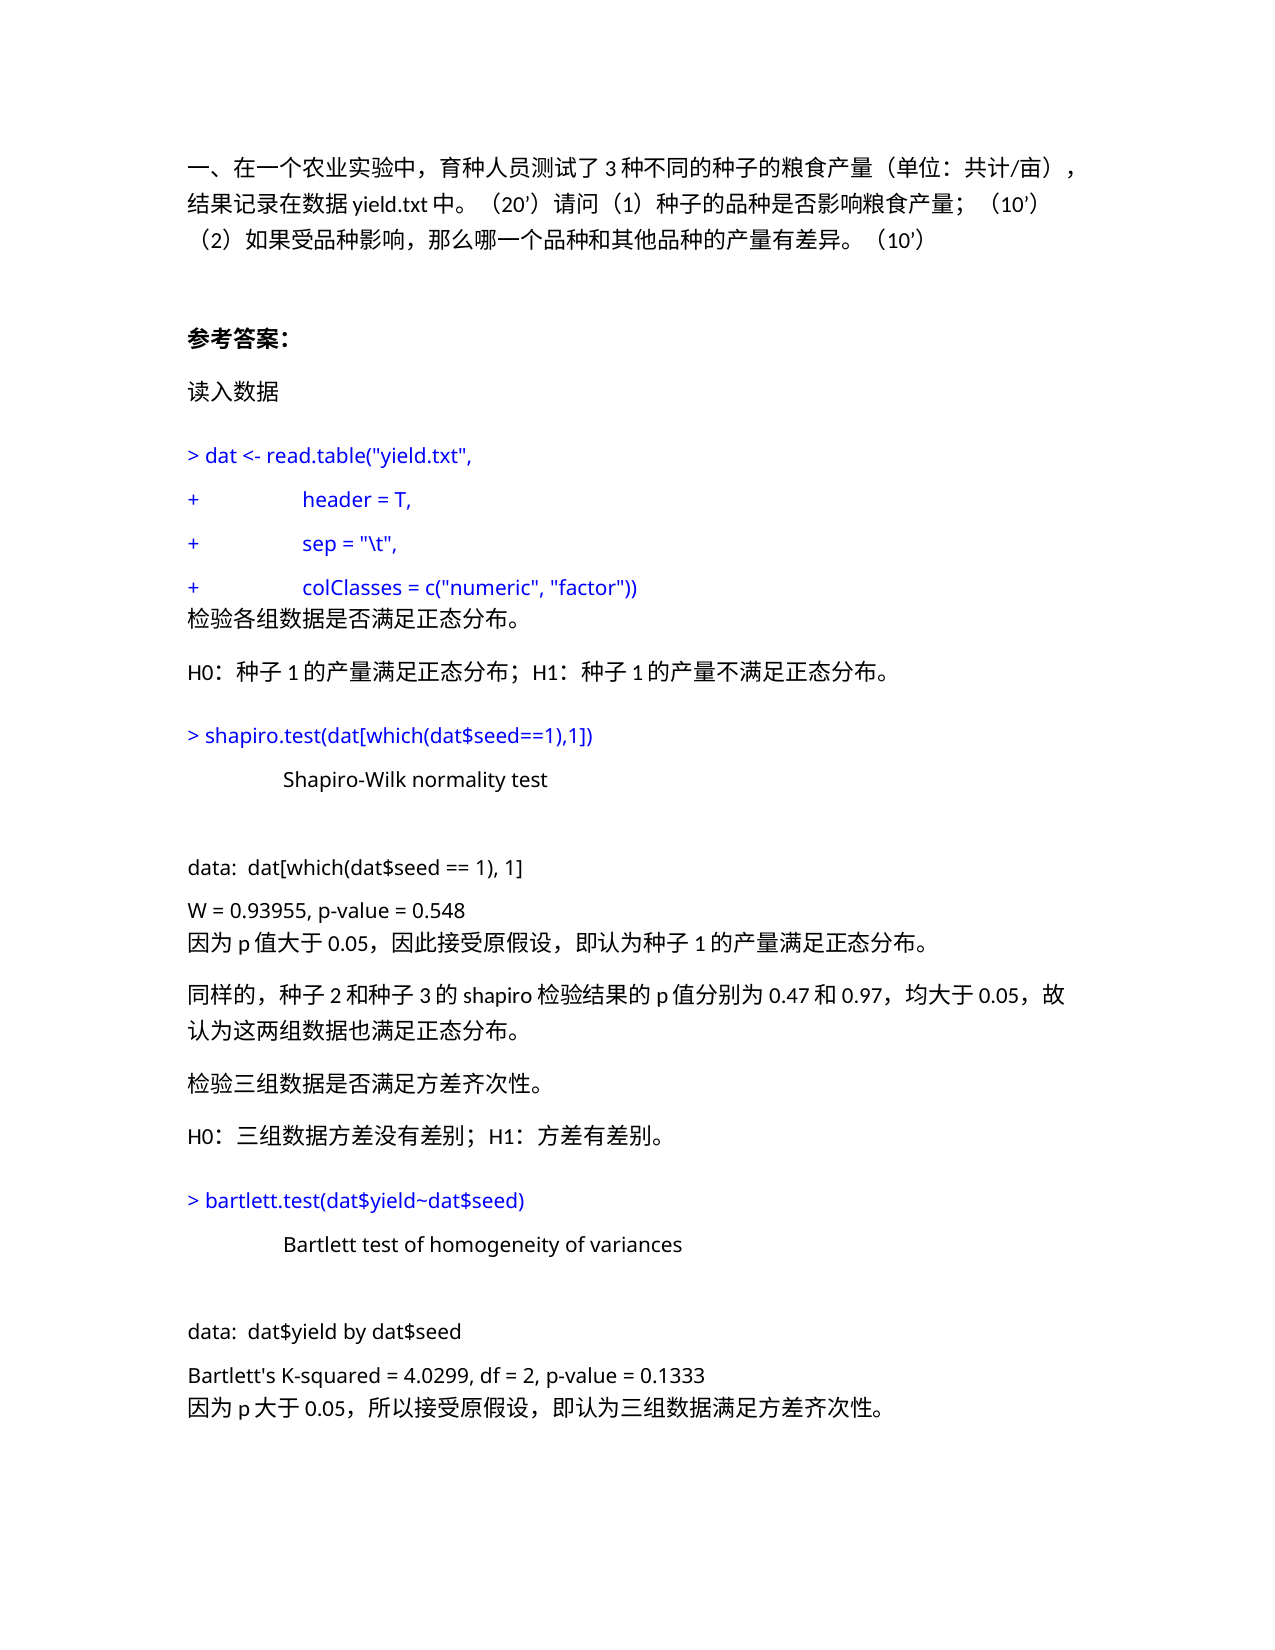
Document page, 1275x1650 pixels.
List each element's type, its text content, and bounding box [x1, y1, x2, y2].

text 因为p大于0.05，所以接受原假设，即认为三组数据满足方差齐次性。 [187, 1389, 1087, 1423]
text + colClasses = c("numeric", "factor")) [187, 557, 1087, 601]
text > bartlett.test(dat$yield~dat$seed) [187, 1171, 1087, 1214]
text 读入数据 [187, 373, 1087, 407]
text + sep = "\t", [187, 513, 1087, 557]
text 同样的，种子2和种子3的shapiro检验结果的p值分别为0.47和0.97，均大于0.05，故认为这两组数据也满足正态分布。 [187, 977, 1087, 1046]
text 参考答案： [187, 321, 1087, 354]
text 因为p值大于0.05，因此接受原假设，即认为种子1的产量满足正态分布。 [187, 925, 1087, 958]
text Bartlett's K-squared = 4.0299, df = 2, p-value = 0.1333 [187, 1346, 1087, 1389]
text H0：种子1的产量满足正态分布；H1：种子1的产量不满足正态分布。 [187, 653, 1087, 687]
text + header = T, [187, 470, 1087, 513]
text > shapiro.test(dat[which(dat$seed==1),1]) [187, 706, 1087, 750]
text 检验三组数据是否满足方差齐次性。 [187, 1066, 1087, 1099]
text 一、在一个农业实验中，育种人员测试了3种不同的种子的粮食产量（单位：共计/亩），结果记录在数据yield.txt中。（20’）请问（1）种子的品种是否影响粮食产量；（10’）（2）如果受品种影响，那么哪一个品种和其他品种的产量有差异。（10’） [187, 150, 1087, 255]
text W = 0.93955, p-value = 0.548 [187, 881, 1087, 925]
text Shapiro-Wilk normality test [187, 750, 1087, 793]
text data: dat$yield by dat$seed [187, 1302, 1087, 1346]
text > dat <- read.table("yield.txt", [187, 426, 1087, 470]
text Bartlett test of homogeneity of variances [187, 1214, 1087, 1258]
text 检验各组数据是否满足正态分布。 [187, 601, 1087, 634]
text data: dat[which(dat$seed == 1), 1] [187, 837, 1087, 881]
text H0：三组数据方差没有差别；H1：方差有差别。 [187, 1118, 1087, 1151]
